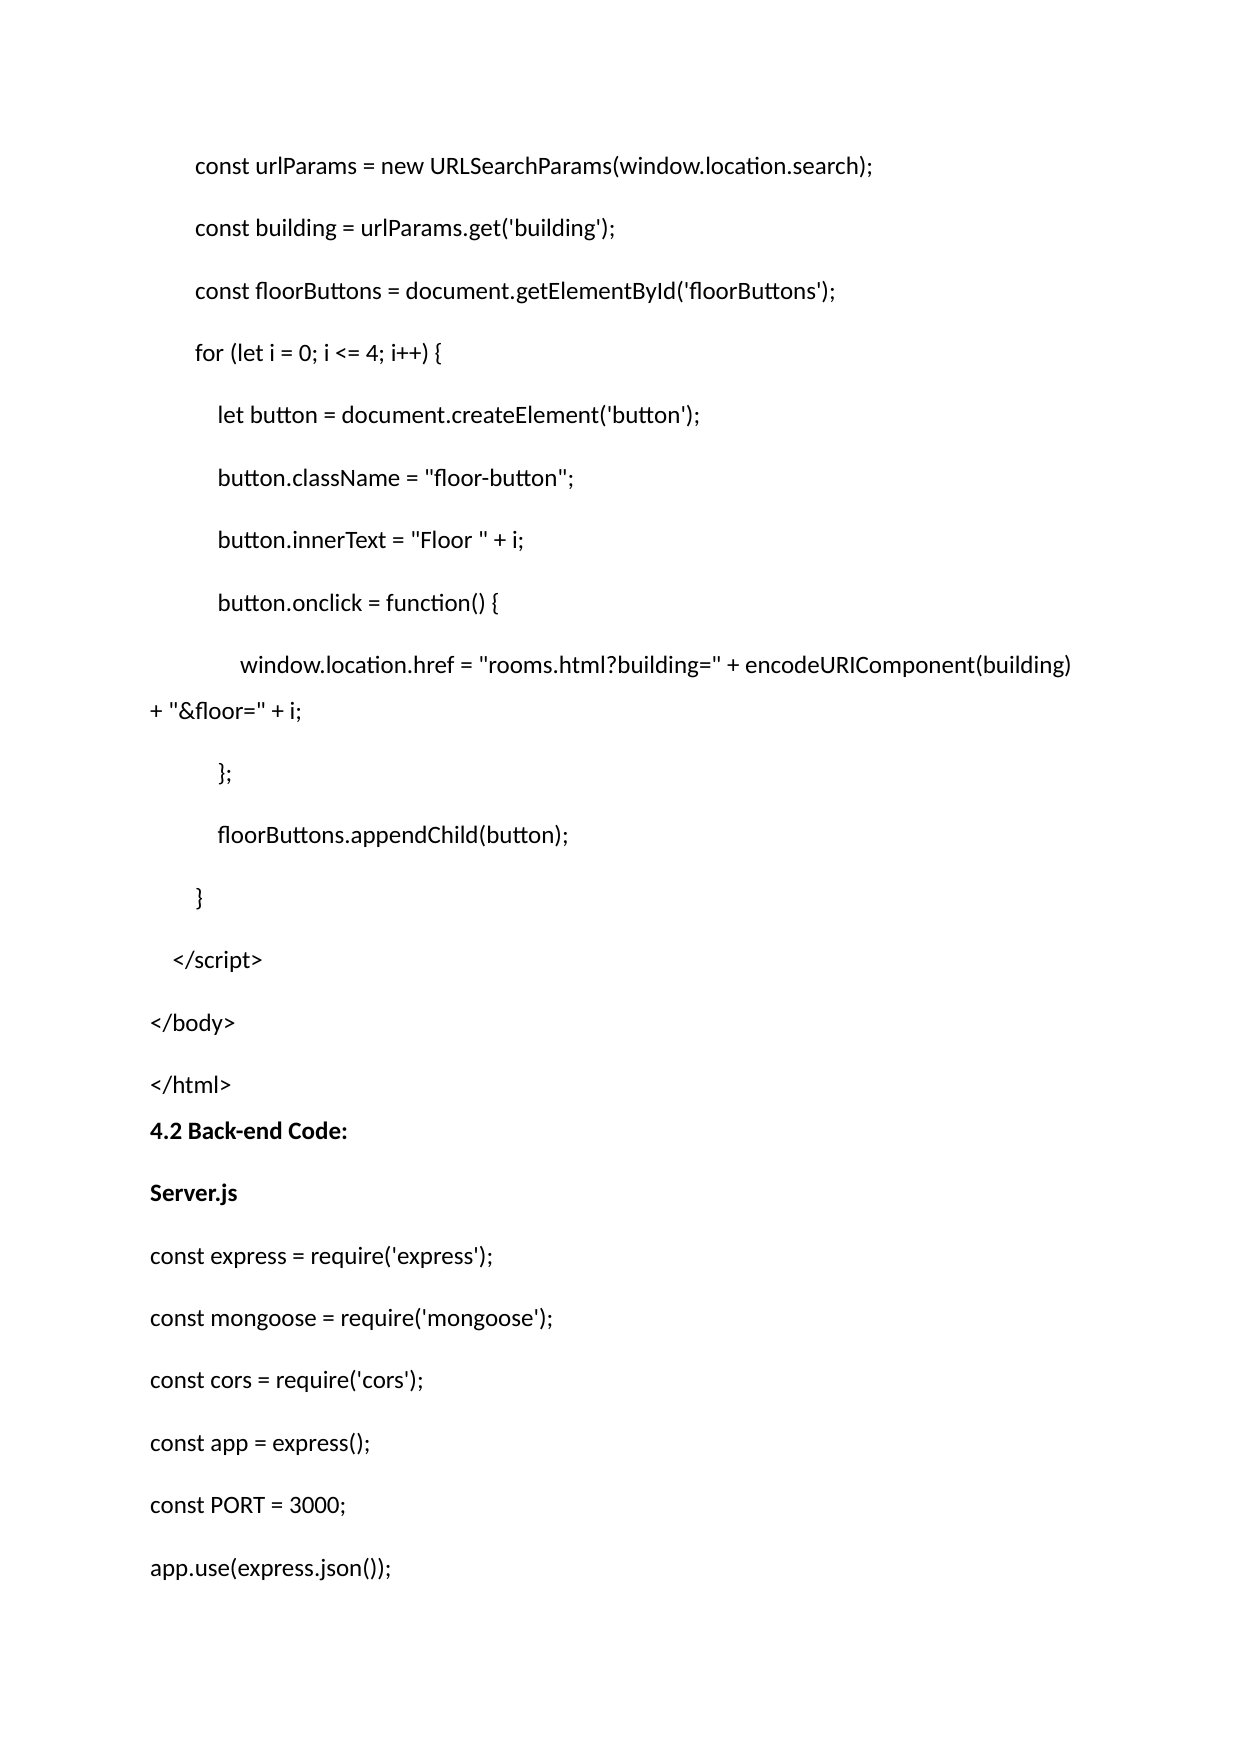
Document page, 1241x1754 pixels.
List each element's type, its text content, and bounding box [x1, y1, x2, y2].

text const building = urlParams.get('building'); [150, 212, 1090, 243]
text const PORT = 3000; [150, 1489, 1090, 1520]
text </html> 4.2 Back-end Code: [150, 1069, 1090, 1146]
text button.className = "floor-button"; [150, 462, 1090, 492]
text const express = require('express'); [150, 1240, 1090, 1270]
text button.onclick = function() { [150, 587, 1090, 617]
text }; [150, 757, 1090, 788]
text for (let i = 0; i <= 4; i++) { [150, 337, 1090, 368]
text </script> [150, 944, 1090, 975]
text const cors = require('cors'); [150, 1364, 1090, 1395]
text </body> [150, 1007, 1090, 1037]
text app.use(express.json()); [150, 1552, 1090, 1582]
text } [150, 882, 1090, 913]
text floorButtons.appendChild(button); [150, 820, 1090, 850]
text window.location.href = "rooms.html?building=" + encodeURIComponent(building) + "&floor=" + i; [150, 649, 1090, 725]
text const urlParams = new URLSearchParams(window.location.search); [150, 150, 1090, 181]
text const app = express(); [150, 1427, 1090, 1457]
text Server.js [150, 1177, 1090, 1208]
text button.innerText = "Floor " + i; [150, 524, 1090, 555]
text const mongoose = require('mongoose'); [150, 1302, 1090, 1333]
text let button = document.createElement('button'); [150, 399, 1090, 430]
text const floorButtons = document.getElementById('floorButtons'); [150, 275, 1090, 305]
